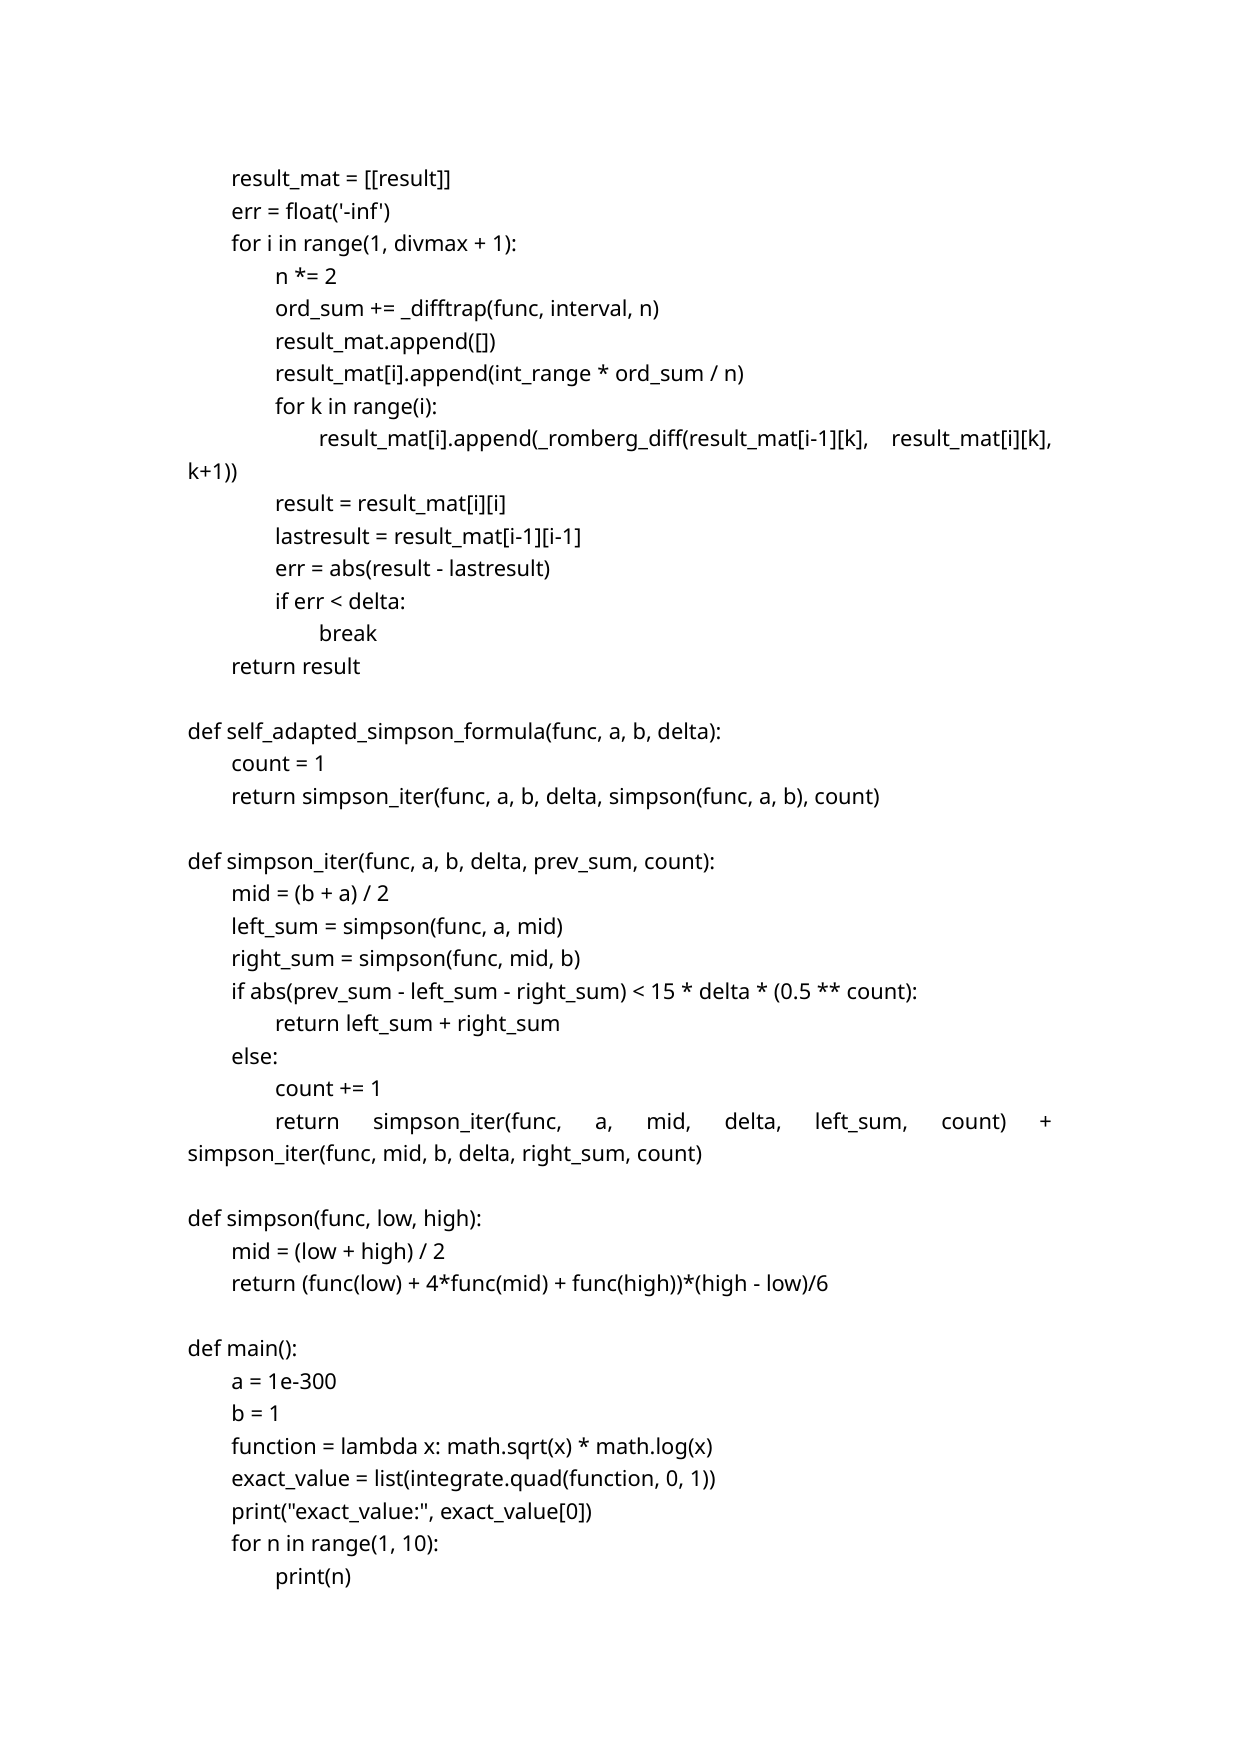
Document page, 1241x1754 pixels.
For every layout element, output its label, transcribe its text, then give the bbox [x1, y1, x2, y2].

text for i in range(1, divmax + 1): [187, 227, 1053, 259]
text def self_adapted_simpson_formula(func, a, b, delta): [187, 714, 1053, 747]
text result_mat.append([]) [187, 324, 1053, 357]
text result_mat = [[result]] [187, 162, 1053, 194]
text return (func(low) + 4*func(mid) + func(high))*(high - low)/6 [187, 1267, 1053, 1299]
text function = lambda x: math.sqrt(x) * math.log(x) [187, 1429, 1053, 1462]
text count = 1 [187, 747, 1053, 779]
text for k in range(i): [187, 389, 1053, 422]
text break [187, 617, 1053, 649]
text count += 1 [187, 1072, 1053, 1104]
text print("exact_value:", exact_value[0]) [187, 1494, 1053, 1527]
text def main(): [187, 1332, 1053, 1364]
text if err < delta: [187, 584, 1053, 617]
text err = abs(result - lastresult) [187, 552, 1053, 584]
text result_mat[i].append(int_range * ord_sum / n) [187, 357, 1053, 389]
text mid = (b + a) / 2 [187, 877, 1053, 909]
text n *= 2 [187, 259, 1053, 292]
text return left_sum + right_sum [187, 1007, 1053, 1039]
text a = 1e-300 [187, 1364, 1053, 1397]
text err = float('-inf') [187, 194, 1053, 227]
text exact_value = list(integrate.quad(function, 0, 1)) [187, 1462, 1053, 1494]
text print(n) [187, 1559, 1053, 1592]
text right_sum = simpson(func, mid, b) [187, 942, 1053, 974]
text b = 1 [187, 1397, 1053, 1429]
text return result [187, 649, 1053, 682]
text else: [187, 1039, 1053, 1072]
text if abs(prev_sum - left_sum - right_sum) < 15 * delta * (0.5 ** count): [187, 974, 1053, 1007]
text mid = (low + high) / 2 [187, 1234, 1053, 1267]
text ord_sum += _difftrap(func, interval, n) [187, 292, 1053, 324]
text def simpson_iter(func, a, b, delta, prev_sum, count): [187, 844, 1053, 877]
text def simpson(func, low, high): [187, 1202, 1053, 1234]
text result_mat[i].append(_romberg_diff(result_mat[i-1][k], result_mat[i][k], k+1)) [187, 422, 1053, 487]
text return simpson_iter(func, a, mid, delta, left_sum, count) + simpson_iter(func, mid, b, delta, right_sum, count) [187, 1104, 1053, 1169]
text left_sum = simpson(func, a, mid) [187, 909, 1053, 942]
text for n in range(1, 10): [187, 1527, 1053, 1559]
text lastresult = result_mat[i-1][i-1] [187, 519, 1053, 552]
text result = result_mat[i][i] [187, 487, 1053, 519]
text return simpson_iter(func, a, b, delta, simpson(func, a, b), count) [187, 779, 1053, 812]
